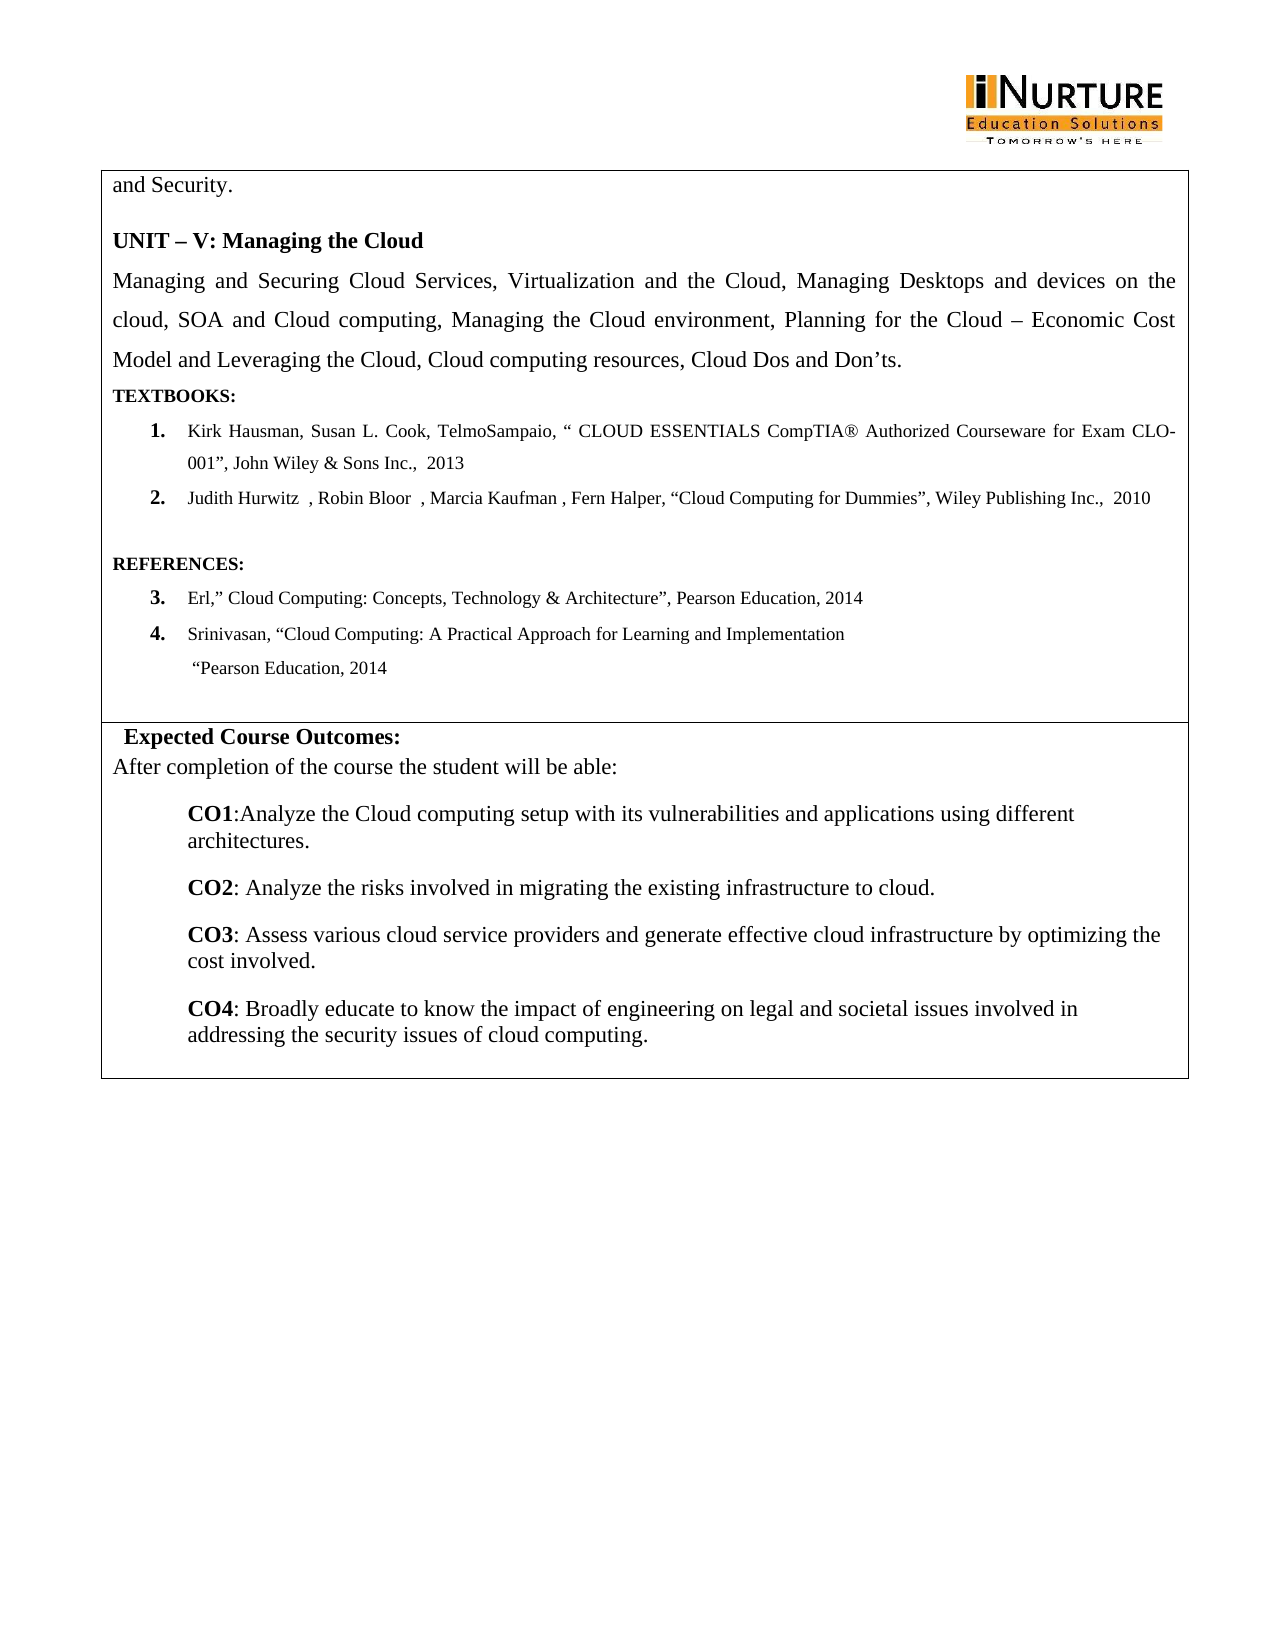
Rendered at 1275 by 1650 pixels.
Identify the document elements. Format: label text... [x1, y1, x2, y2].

picture [966, 75, 1163, 144]
table_cell Expected Course Outcomes: After completion of the course the student will be able: CO1:Analyze the Cloud computing setup with its vulnerabilities and applications using different architectures. CO2: Analyze the risks involved in migrating the existing infrastructure to cloud. CO3: Assess various cloud service providers and generate effective cloud infrastructure by optimizing the cost involved. CO4: Broadly educate to know the impact of engineering on legal and societal issues involved in addressing the security issues of cloud computing. [102, 723, 1188, 1077]
